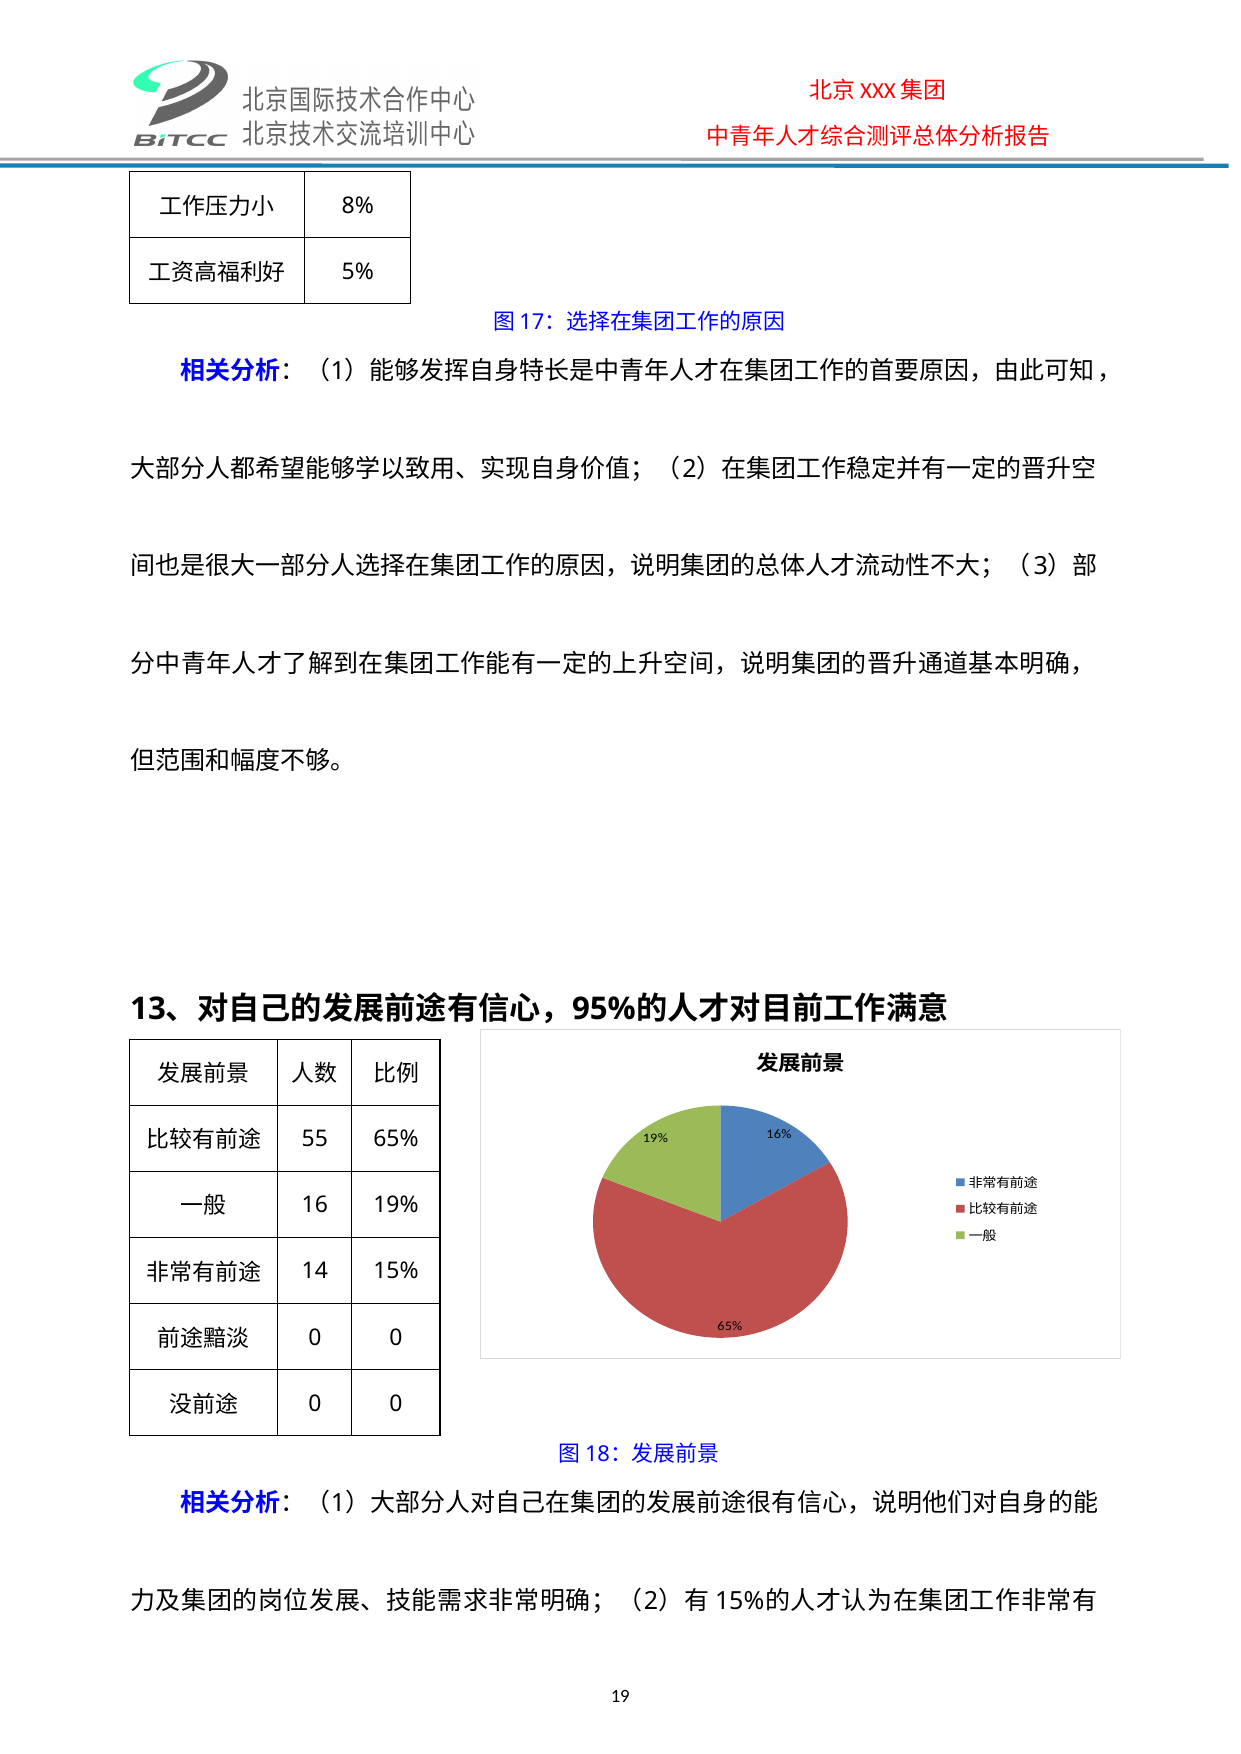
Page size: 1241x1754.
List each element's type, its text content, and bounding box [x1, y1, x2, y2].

table_header 人数 [278, 1040, 351, 1104]
text 图17：选择在集团工作的原因 [130, 304, 1098, 336]
table_cell 19% [352, 1172, 439, 1237]
table_cell 工作压力小 [130, 172, 304, 237]
table_header 比例 [352, 1040, 439, 1104]
picture [129, 59, 483, 150]
table_cell 一般 [130, 1172, 277, 1237]
table_cell 0 [352, 1370, 439, 1435]
table_cell 8% [305, 172, 410, 237]
table_cell 65% [352, 1106, 439, 1171]
table_header 发展前景 [130, 1040, 277, 1104]
table_cell 0 [278, 1304, 351, 1369]
table_cell 前途黯淡 [130, 1304, 277, 1369]
text 图18：发展前景 [130, 1436, 1098, 1468]
table_cell 15% [352, 1238, 439, 1303]
subtitle 13、对自己的发展前途有信心，95%的人才对目前工作满意 [130, 973, 1110, 1038]
table_cell 55 [278, 1106, 351, 1171]
table_cell 0 [352, 1304, 439, 1369]
text 相关分析：（1）能够发挥自身特长是中青年人才在集团工作的首要原因，由此可知，大部分人都希望能够学以致用、实现自身价值；（2）在集团工作稳定并有一定的晋升空间也是很大一部分人选择在集团工作的原因，说明集团的总体人才流动性不大；（3）部分中青年人才了解到在集团工作能有一定的上升空间，说明集团的晋升通道基本明确，但范围和幅度不够。 [130, 336, 1098, 791]
table_cell 非常有前途 [130, 1238, 277, 1303]
table_cell 工资高福利好 [130, 238, 304, 303]
table_cell 5% [305, 238, 410, 303]
table_cell 没前途 [130, 1370, 277, 1435]
table_cell 比较有前途 [130, 1106, 277, 1171]
table_cell 14 [278, 1238, 351, 1303]
table_cell 0 [278, 1370, 351, 1435]
table_cell 16 [278, 1172, 351, 1237]
